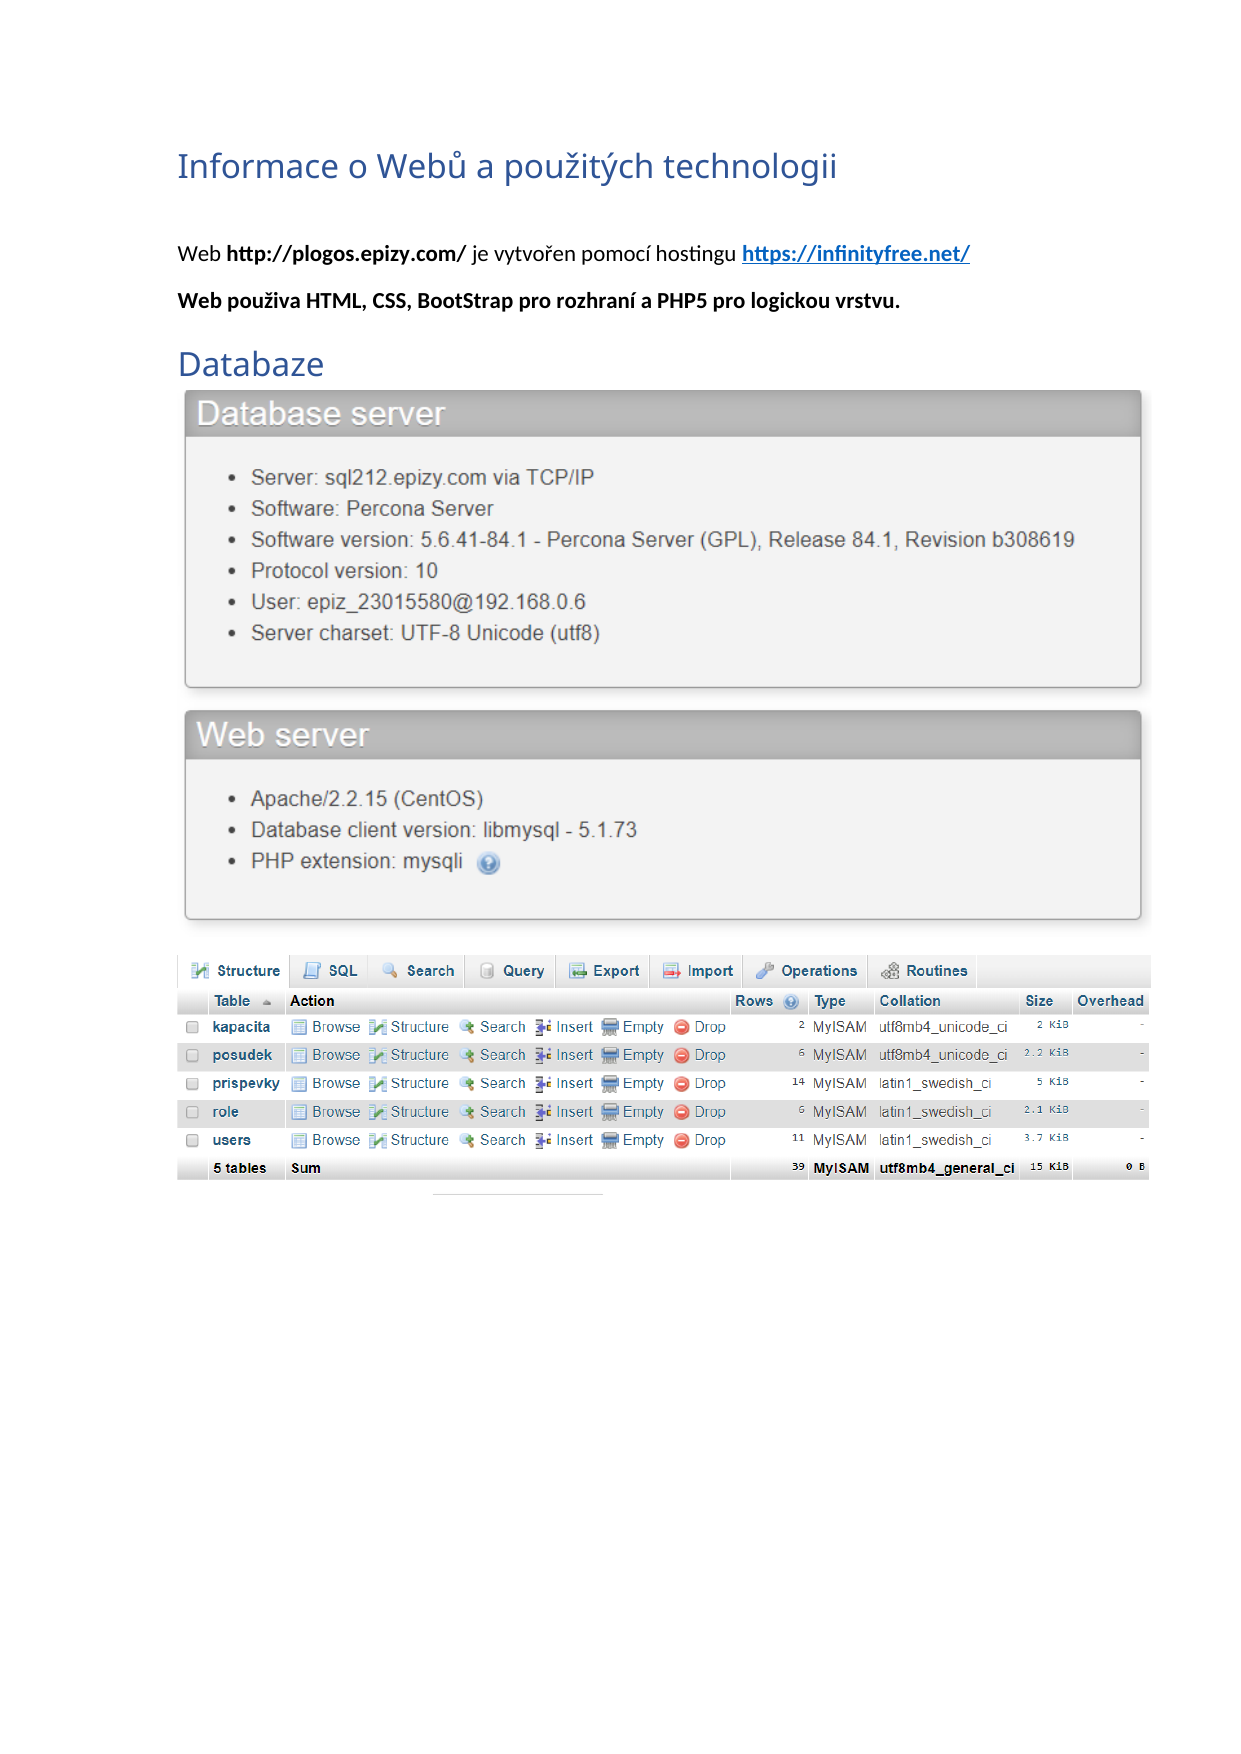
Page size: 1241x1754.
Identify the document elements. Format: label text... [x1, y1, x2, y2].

subtitle Databaze [177, 341, 1152, 386]
picture [177, 955, 1151, 1195]
text Web http://plogos.epizy.com/ je vytvořen pomocí hostingu https://infinityfree.net/ [177, 239, 1152, 267]
text Web použiva HTML, CSS, BootStrap pro rozhraní a PHP5 pro logickou vrstvu. [177, 286, 1152, 314]
subtitle Informace o Webů a použitých technologii [177, 143, 1152, 188]
picture [177, 390, 1152, 937]
